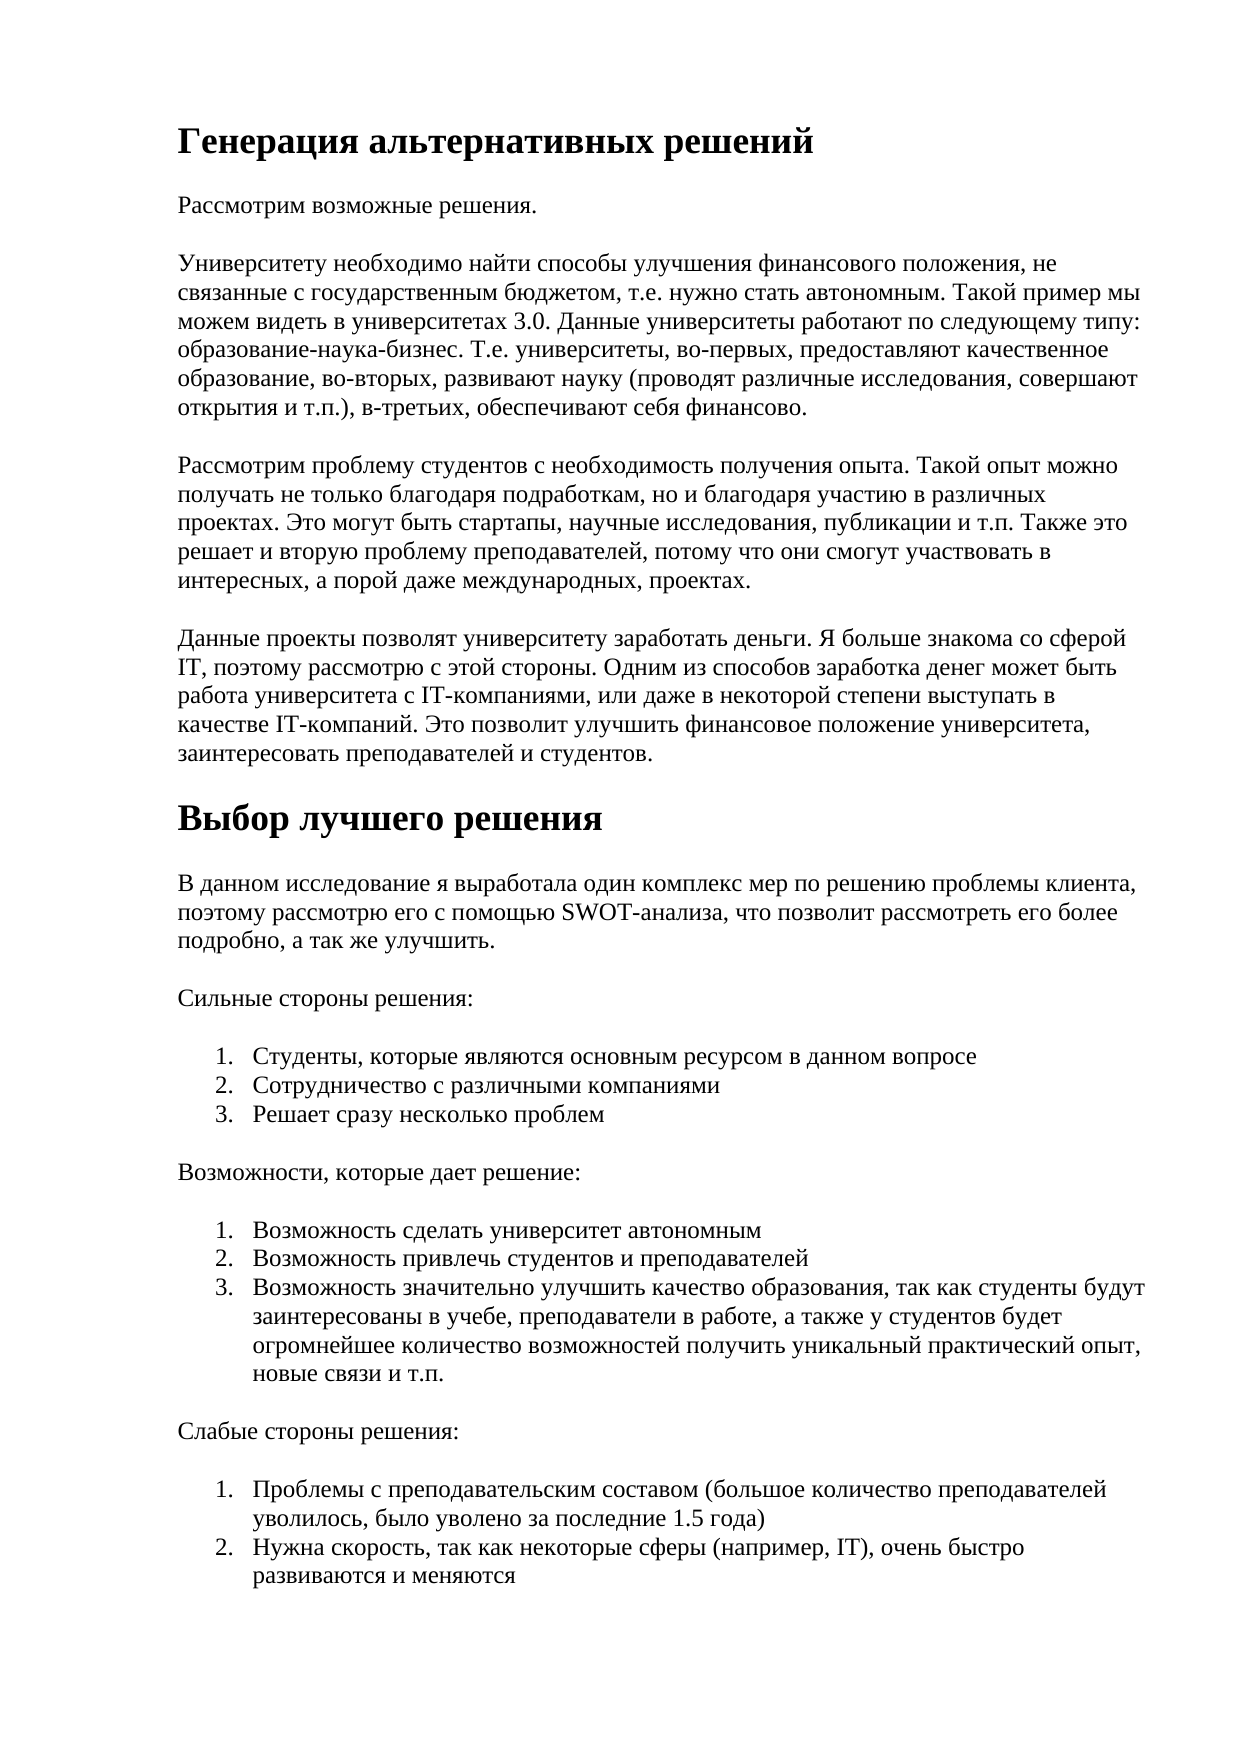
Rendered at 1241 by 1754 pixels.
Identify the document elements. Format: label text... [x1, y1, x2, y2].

list Возможность привлечь студентов и преподавателей [215, 1243, 1152, 1272]
list Нужна скорость, так как некоторые сферы (например, IT), очень быстро развиваются и меняются [215, 1532, 1152, 1589]
text Генерация альтернативных решений [177, 118, 1152, 161]
text Университету необходимо найти способы улучшения финансового положения, не связанные с государственным бюджетом, т.е. нужно стать автономным. Такой пример мы можем видеть в университетах 3.0. Данные университеты работают по следующему типу: образование-наука-бизнес. Т.е. университеты, во-первых, предоставляют качественное образование, во-вторых, развивают науку (проводят различные исследования, совершают открытия и т.п.), в-третьих, обеспечивают себя финансово. [177, 248, 1152, 421]
text Рассмотрим возможные решения. [177, 190, 1152, 219]
list Возможность значительно улучшить качество образования, так как студенты будут заинтересованы в учебе, преподаватели в работе, а также у студентов будет огромнейшее количество возможностей получить уникальный практический опыт, новые связи и т.п. [215, 1272, 1152, 1387]
text Возможности, которые дает решение: [177, 1157, 1152, 1186]
text Слабые стороны решения: [177, 1416, 1152, 1445]
text Сильные стороны решения: [177, 983, 1152, 1012]
list Решает сразу несколько проблем [215, 1099, 1152, 1128]
text Данные проекты позволят университету заработать деньги. Я больше знакома со сферой IT, поэтому рассмотрю с этой стороны. Одним из способов заработка денег может быть работа университета с IT-компаниями, или даже в некоторой степени выступать в качестве IT-компаний. Это позволит улучшить финансовое положение университета, заинтересовать преподавателей и студентов. [177, 623, 1152, 767]
text В данном исследование я выработала один комплекс мер по решению проблемы клиента, поэтому рассмотрю его с помощью SWOT-анализа, что позволит рассмотреть его более подробно, а так же улучшить. [177, 868, 1152, 954]
text Рассмотрим проблему студентов с необходимость получения опыта. Такой опыт можно получать не только благодаря подработкам, но и благодаря участию в различных проектах. Это могут быть стартапы, научные исследования, публикации и т.п. Также это решает и вторую проблему преподавателей, потому что они смогут участвовать в интересных, а порой даже международных, проектах. [177, 450, 1152, 594]
list Проблемы с преподавательским составом (большое количество преподавателей уволилось, было уволено за последние 1.5 года) [215, 1474, 1152, 1532]
text Выбор лучшего решения [177, 796, 1152, 839]
list Студенты, которые являются основным ресурсом в данном вопросе [215, 1041, 1152, 1070]
list Сотрудничество с различными компаниями [215, 1070, 1152, 1099]
list Возможность сделать университет автономным [215, 1215, 1152, 1243]
